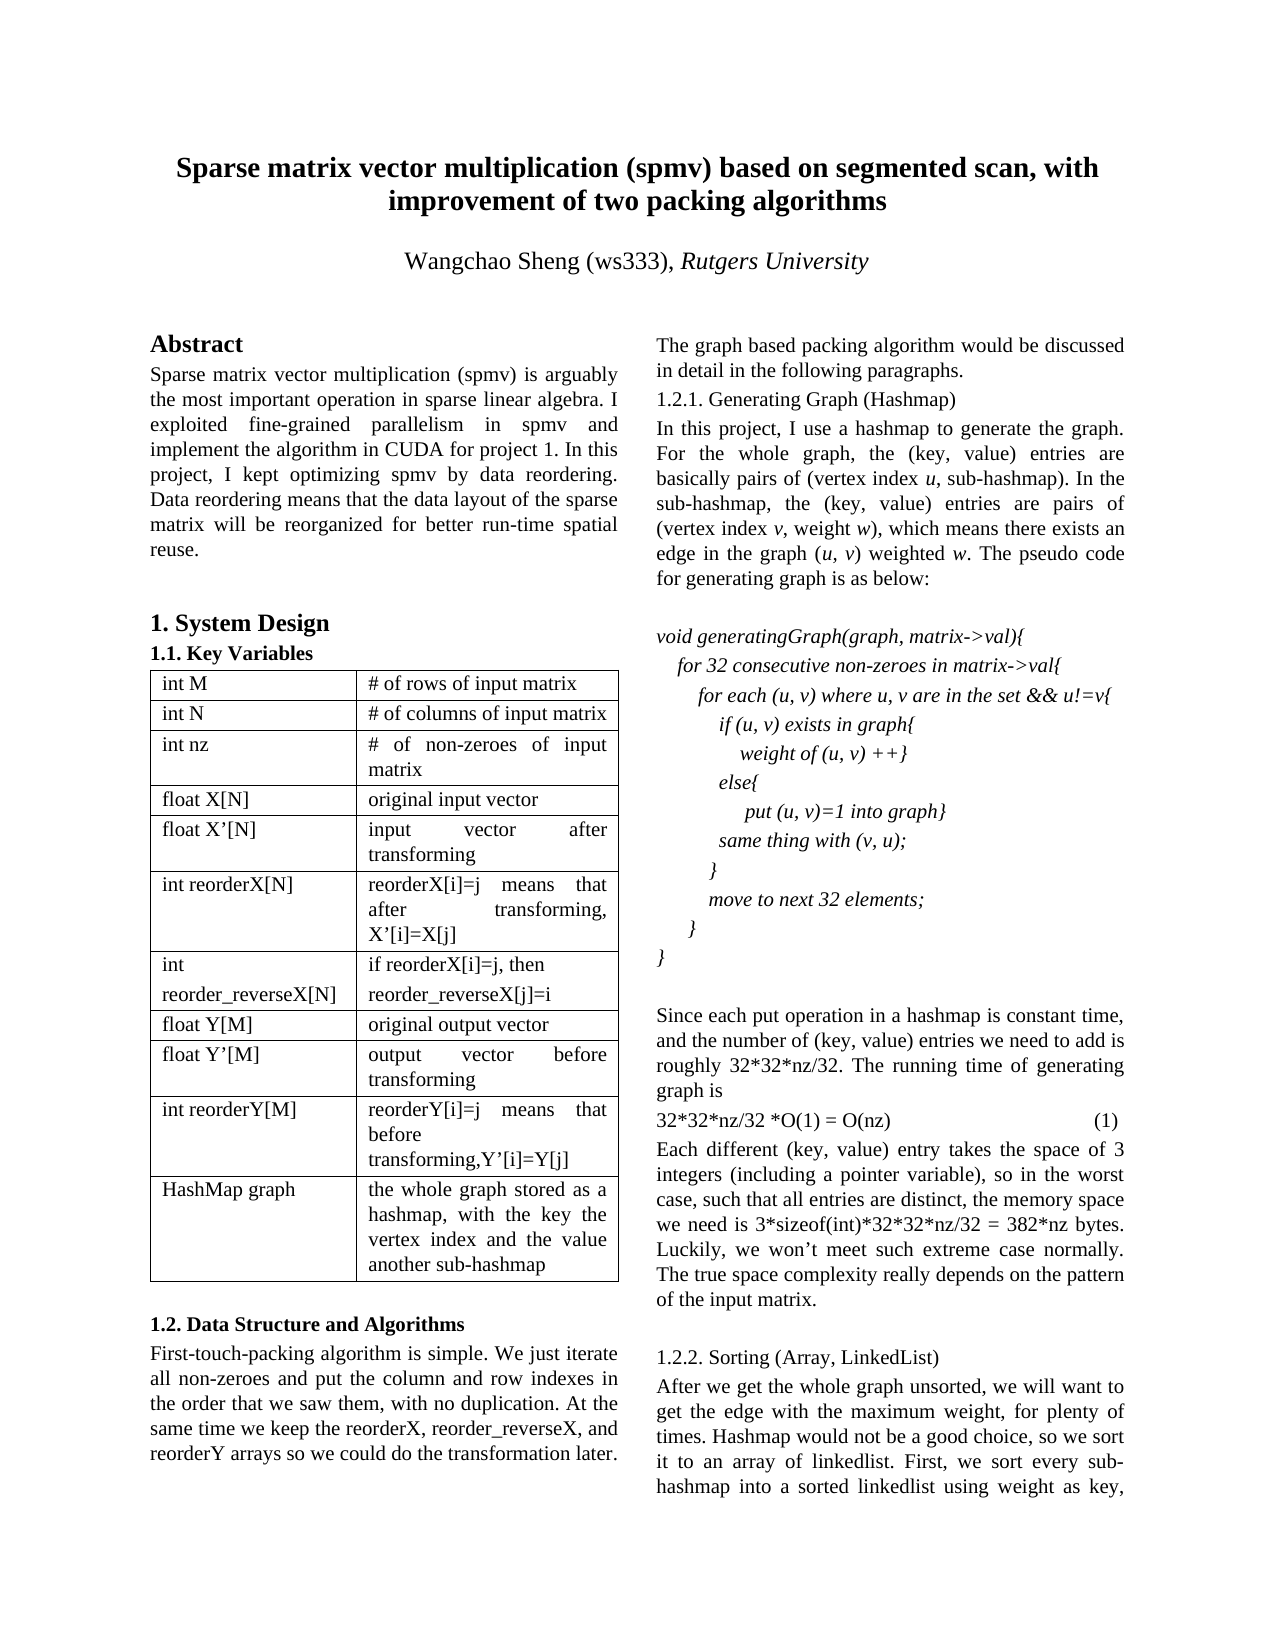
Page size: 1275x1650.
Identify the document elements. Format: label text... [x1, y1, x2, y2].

table_cell if reorderX[i]=j, then reorder_reverseX[j]=i [357, 952, 618, 1010]
table_cell int reorderX[N] [151, 872, 356, 951]
table_cell int reorderY[M] [151, 1097, 356, 1176]
text else{ [656, 769, 1125, 794]
table_cell float Y’[M] [151, 1041, 356, 1096]
text move to next 32 elements; [656, 886, 1125, 911]
text for each (u, v) where u, v are in the set && u!=v{ [656, 682, 1125, 707]
text 1.2.2. Sorting (Array, LinkedList) [656, 1344, 1125, 1369]
table_cell int reorder_reverseX[N] [151, 952, 356, 1010]
text 32*32*nz/32 *O(1) = O(nz) (1) [656, 1107, 1125, 1132]
table_cell float Y[M] [151, 1011, 356, 1040]
table_cell reorderY[i]=j means that before transforming,Y’[i]=Y[j] [357, 1097, 618, 1176]
text Wangchao Sheng (ws333), Rutgers University [150, 246, 1125, 274]
table_header # of rows of input matrix [357, 671, 618, 700]
text for 32 consecutive non-zeroes in matrix->val{ [656, 653, 1125, 678]
text 1. System Design [150, 611, 619, 636]
table_cell HashMap graph [151, 1177, 356, 1281]
text 1.2.1. Generating Graph (Hashmap) [656, 386, 1125, 411]
table_cell float X[N] [151, 786, 356, 815]
table_cell original output vector [357, 1011, 618, 1040]
table_cell float X’[N] [151, 816, 356, 871]
text } [656, 915, 1125, 940]
table_cell reorderX[i]=j means that after transforming, X’[i]=X[j] [357, 872, 618, 951]
text Each different (key, value) entry takes the space of 3 integers (including a pointer variable), so in the worst case, such that all entries are distinct, the memory space we need is 3*sizeof(int)*32*32*nz/32 = 382*nz bytes. Luckily, we won’t meet such extreme case normally. The true space complexity really depends on the pattern of the input matrix. [656, 1136, 1125, 1311]
table_cell # of columns of input matrix [357, 701, 618, 730]
text Sparse matrix vector multiplication (spmv) is arguably the most important operation in sparse linear algebra. I exploited fine-grained parallelism in spmv and implement the algorithm in CUDA for project 1. In this project, I kept optimizing spmv by data reordering. Data reordering means that the data layout of the sparse matrix will be reorganized for better run-time spatial reuse. [150, 361, 619, 561]
text In this project, I use a hashmap to generate the graph. For the whole graph, the (key, value) entries are basically pairs of (vertex index u, sub-hashmap). In the sub-hashmap, the (key, value) entries are pairs of (vertex index v, weight w), which means there exists an edge in the graph (u, v) weighted w. The pseudo code for generating graph is as below: [656, 415, 1125, 590]
text 1.1. Key Variables [150, 640, 619, 665]
table_cell the whole graph stored as a hashmap, with the key the vertex index and the value another sub-hashmap [357, 1177, 618, 1281]
text } [656, 857, 1125, 882]
text put (u, v)=1 into graph} [656, 799, 1125, 824]
text 1.2. Data Structure and Algorithms [150, 1311, 619, 1336]
text } [656, 944, 1125, 969]
text First-touch-packing algorithm is simple. We just iterate all non-zeroes and put the column and row indexes in the order that we saw them, with no duplication. At the same time we keep the reorderX, reorder_reverseX, and reorderY arrays so we could do the transformation later. The graph based packing algorithm would be discussed in detail in the following paragraphs. [150, 1340, 619, 1465]
text Abstract [150, 332, 619, 357]
text if (u, v) exists in graph{ [656, 711, 1125, 736]
table_cell output vector before transforming [357, 1041, 618, 1096]
table_header int M [151, 671, 356, 700]
table_cell original input vector [357, 786, 618, 815]
text same thing with (v, u); [656, 828, 1125, 853]
table_cell # of non-zeroes of input matrix [357, 731, 618, 785]
table_cell int N [151, 701, 356, 730]
text Since each put operation in a hashmap is constant time, and the number of (key, value) entries we need to add is roughly 32*32*nz/32. The running time of generating graph is [656, 1003, 1125, 1103]
table_cell input vector after transforming [357, 816, 618, 871]
text void generatingGraph(graph, matrix->val){ [656, 624, 1125, 649]
table_cell int nz [151, 731, 356, 785]
text weight of (u, v) ++} [656, 740, 1125, 765]
text Sparse matrix vector multiplication (spmv) based on segmented scan, with improvement of two packing algorithms [150, 150, 1125, 217]
text First-touch-packing algorithm is simple. We just iterate all non-zeroes and put the column and row indexes in the order that we saw them, with no duplication. At the same time we keep the reorderX, reorder_reverseX, and reorderY arrays so we could do the transformation later. The graph based packing algorithm would be discussed in detail in the following paragraphs. [656, 332, 1125, 382]
